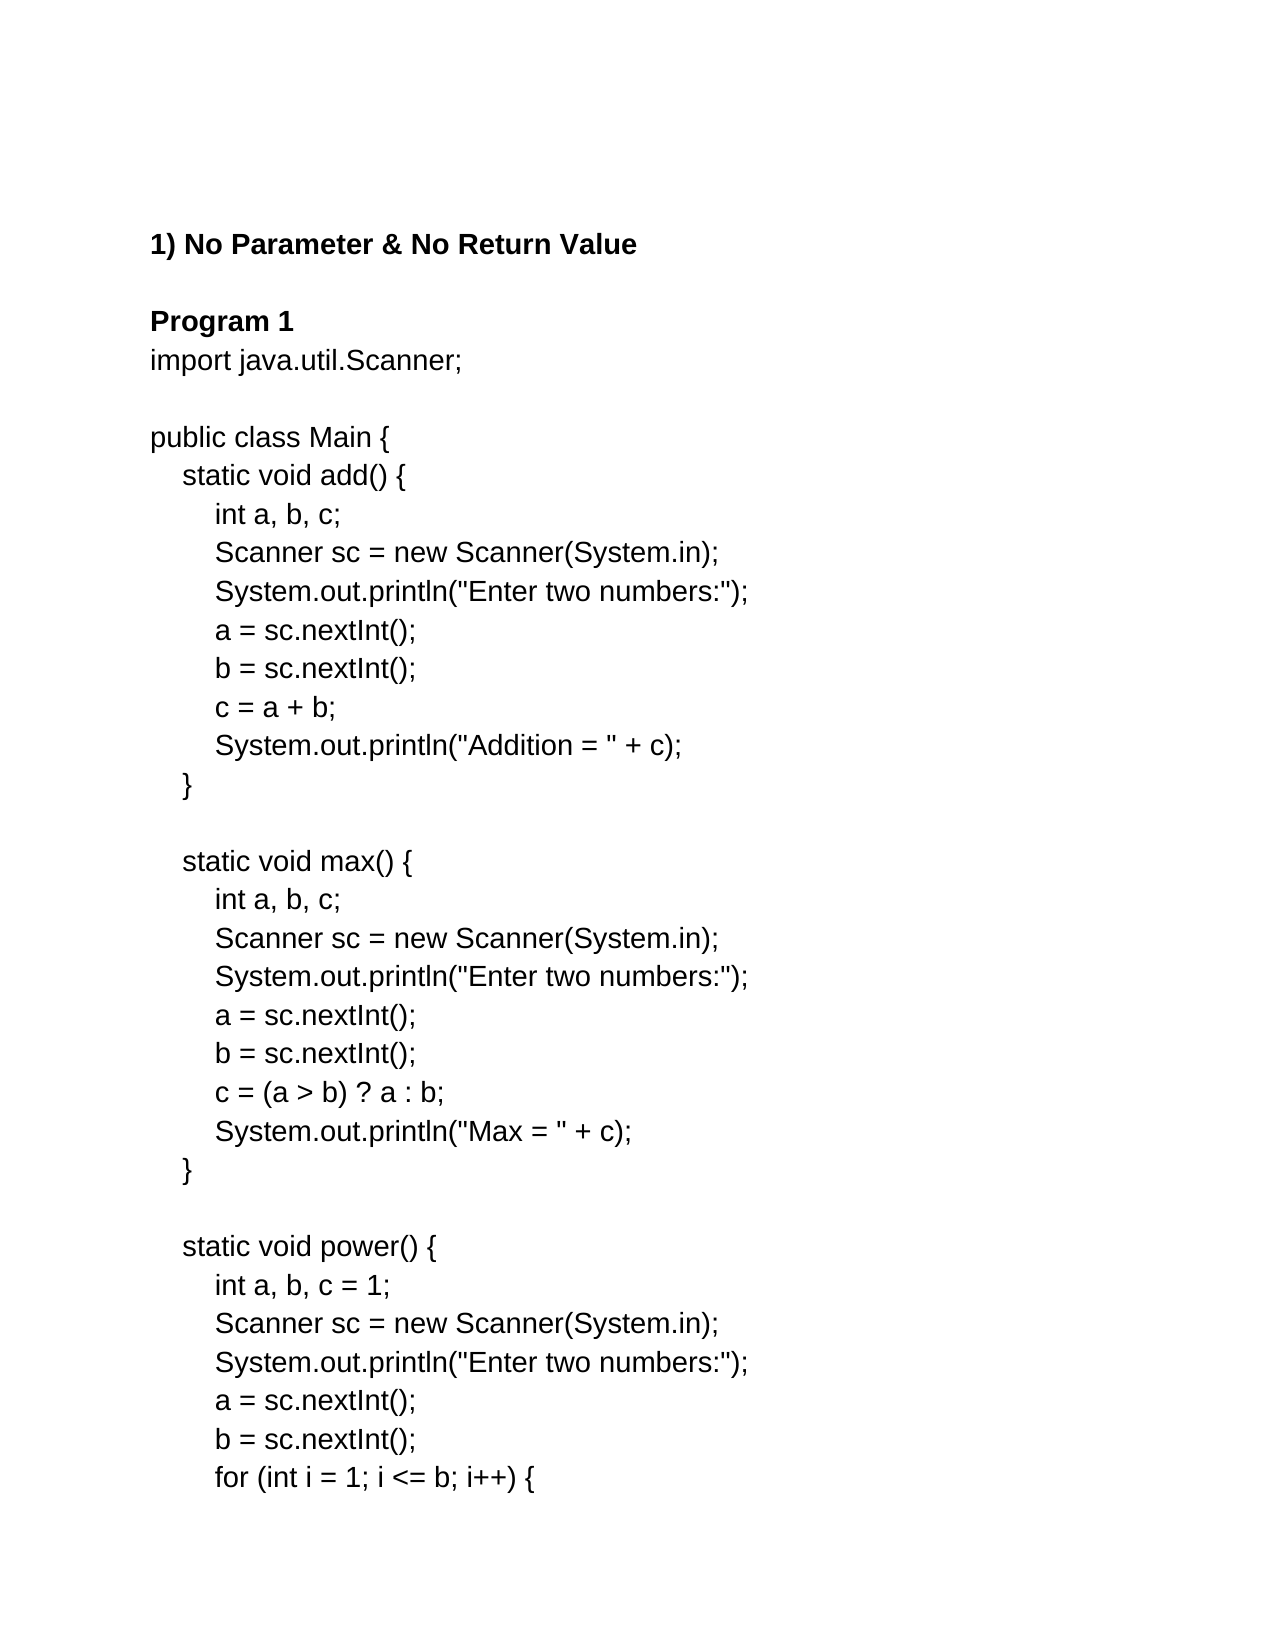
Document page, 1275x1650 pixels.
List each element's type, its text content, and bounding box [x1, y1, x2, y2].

text Scanner sc = new Scanner(System.in); [150, 1306, 1125, 1340]
text static void max() { [150, 844, 1125, 877]
text int a, b, c; [150, 497, 1125, 530]
text } [150, 1152, 1125, 1186]
text 1) No Parameter & No Return Value [150, 227, 1125, 261]
text import java.util.Scanner; [150, 343, 1125, 376]
text static void add() { [150, 458, 1125, 492]
text b = sc.nextInt(); [150, 1422, 1125, 1455]
text Scanner sc = new Scanner(System.in); [150, 535, 1125, 569]
text System.out.println("Enter two numbers:"); [150, 1345, 1125, 1378]
text Program 1 [150, 304, 1125, 338]
text a = sc.nextInt(); [150, 1383, 1125, 1417]
text System.out.println("Max = " + c); [150, 1113, 1125, 1147]
text System.out.println("Addition = " + c); [150, 728, 1125, 762]
text b = sc.nextInt(); [150, 651, 1125, 684]
text a = sc.nextInt(); [150, 612, 1125, 646]
text for (int i = 1; i <= b; i++) { [150, 1460, 1125, 1494]
text static void power() { [150, 1229, 1125, 1263]
text Scanner sc = new Scanner(System.in); [150, 921, 1125, 954]
text b = sc.nextInt(); [150, 1036, 1125, 1070]
text c = (a > b) ? a : b; [150, 1075, 1125, 1108]
text } [150, 767, 1125, 800]
text int a, b, c; [150, 882, 1125, 916]
text public class Main { [150, 420, 1125, 453]
text a = sc.nextInt(); [150, 998, 1125, 1031]
text System.out.println("Enter two numbers:"); [150, 959, 1125, 993]
text System.out.println("Enter two numbers:"); [150, 574, 1125, 607]
text c = a + b; [150, 689, 1125, 723]
text int a, b, c = 1; [150, 1268, 1125, 1301]
